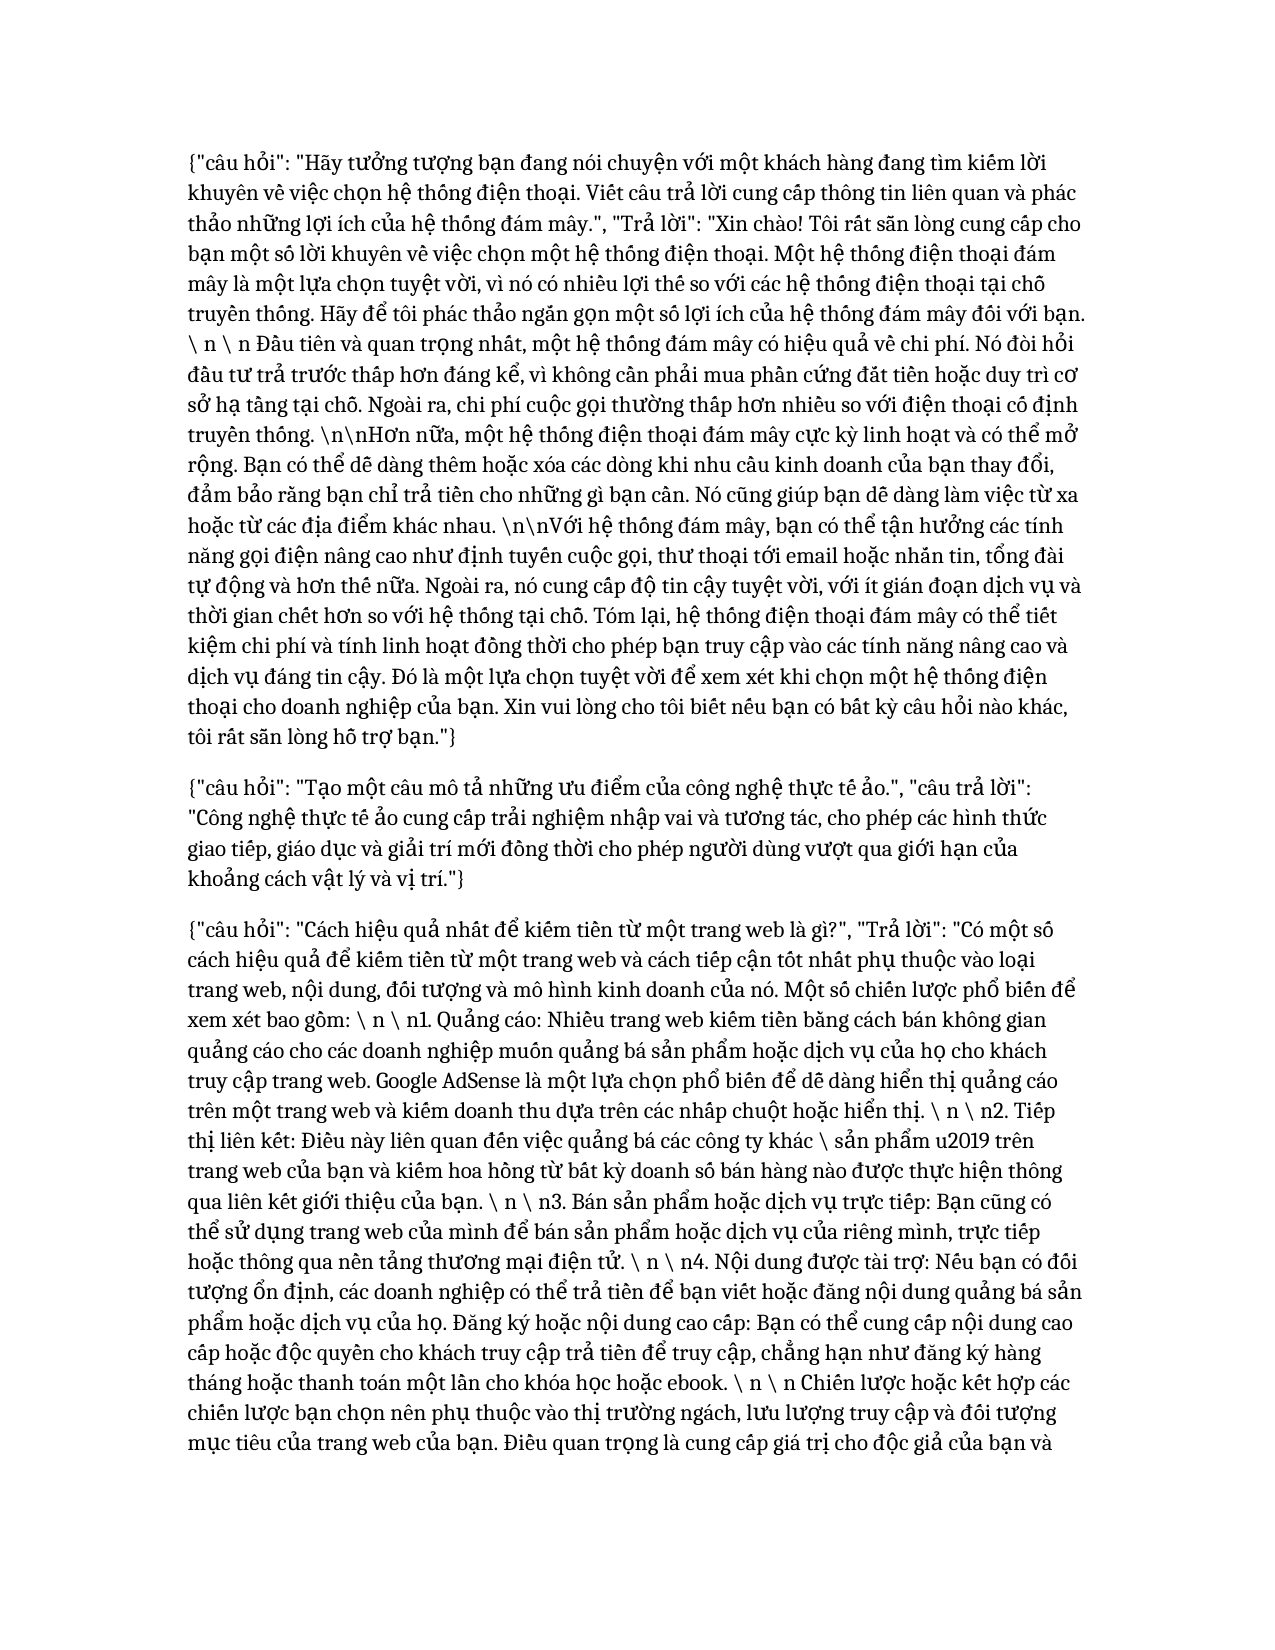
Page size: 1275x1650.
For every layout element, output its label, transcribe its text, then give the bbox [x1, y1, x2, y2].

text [187, 917, 1087, 1457]
text {"câu hỏi": "Hãy tưởng tượng bạn đang nói chuyện với một khách hàng đang tìm kiếm lời khuyên về việc chọn hệ thống điện thoại. Viết câu trả lời cung cấp thông tin liên quan và phác thảo những lợi ích của hệ thống đám mây.", "Trả lời": "Xin chào! Tôi rất sẵn lòng cung cấp cho bạn một số lời khuyên về việc chọn một hệ thống điện thoại. Một hệ thống điện thoại đám mây là một lựa chọn tuyệt vời, vì nó có nhiều lợi thế so với các hệ thống điện thoại tại chỗ truyền thống. Hãy để tôi phác thảo ngắn gọn một số lợi ích của hệ thống đám mây đối với bạn. \ n \ n Đầu tiên và quan trọng nhất, một hệ thống đám mây có hiệu quả về chi phí. Nó đòi hỏi đầu tư trả trước thấp hơn đáng kể, vì không cần phải mua phần cứng đắt tiền hoặc duy trì cơ sở hạ tầng tại chỗ. Ngoài ra, chi phí cuộc gọi thường thấp hơn nhiều so với điện thoại cố định truyền thống. \n\nHơn nữa, một hệ thống điện thoại đám mây cực kỳ linh hoạt và có thể mở rộng. Bạn có thể dễ dàng thêm hoặc xóa các dòng khi nhu cầu kinh doanh của bạn thay đổi, đảm bảo rằng bạn chỉ trả tiền cho những gì bạn cần. Nó cũng giúp bạn dễ dàng làm việc từ xa hoặc từ các địa điểm khác nhau. \n\nVới hệ thống đám mây, bạn có thể tận hưởng các tính năng gọi điện nâng cao như định tuyến cuộc gọi, thư thoại tới email hoặc nhắn tin, tổng đài tự động và hơn thế nữa. Ngoài ra, nó cung cấp độ tin cậy tuyệt vời, với ít gián đoạn dịch vụ và thời gian chết hơn so với hệ thống tại chỗ. Tóm lại, hệ thống điện thoại đám mây có thể tiết kiệm chi phí và tính linh hoạt đồng thời cho phép bạn truy cập vào các tính năng nâng cao và dịch vụ đáng tin cậy. Đó là một lựa chọn tuyệt vời để xem xét khi chọn một hệ thống điện thoại cho doanh nghiệp của bạn. Xin vui lòng cho tôi biết nếu bạn có bất kỳ câu hỏi nào khác, tôi rất sẵn lòng hỗ trợ bạn."} [187, 150, 1087, 750]
text {"câu hỏi": "Tạo một câu mô tả những ưu điểm của công nghệ thực tế ảo.", "câu trả lời": "Công nghệ thực tế ảo cung cấp trải nghiệm nhập vai và tương tác, cho phép các hình thức giao tiếp, giáo dục và giải trí mới đồng thời cho phép người dùng vượt qua giới hạn của khoảng cách vật lý và vị trí."} [187, 775, 1087, 892]
